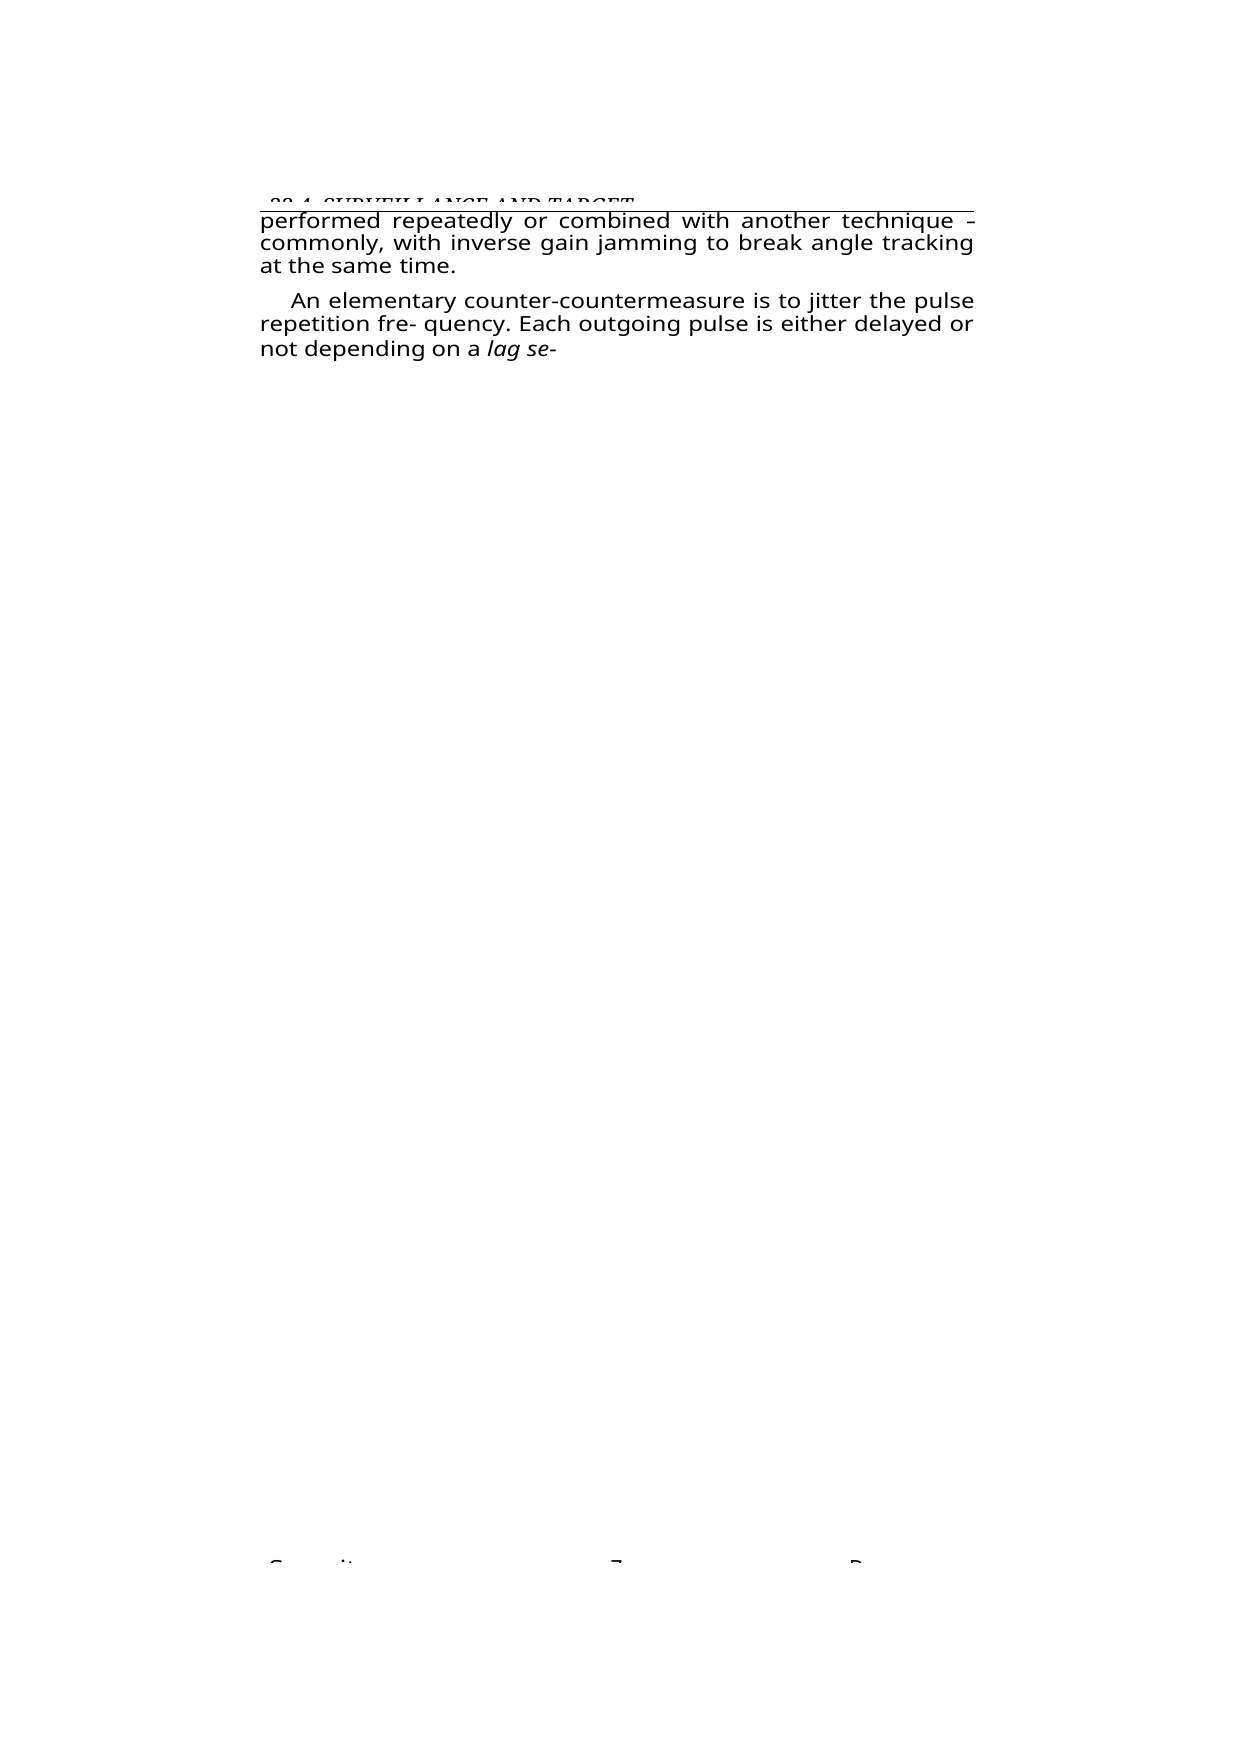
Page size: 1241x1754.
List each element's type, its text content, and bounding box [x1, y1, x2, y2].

text An elementary counter-countermeasure is to jitter the pulse repetition fre- quency. Each outgoing pulse is either delayed or not depending on a lag se- [259, 289, 975, 362]
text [259, 210, 975, 280]
